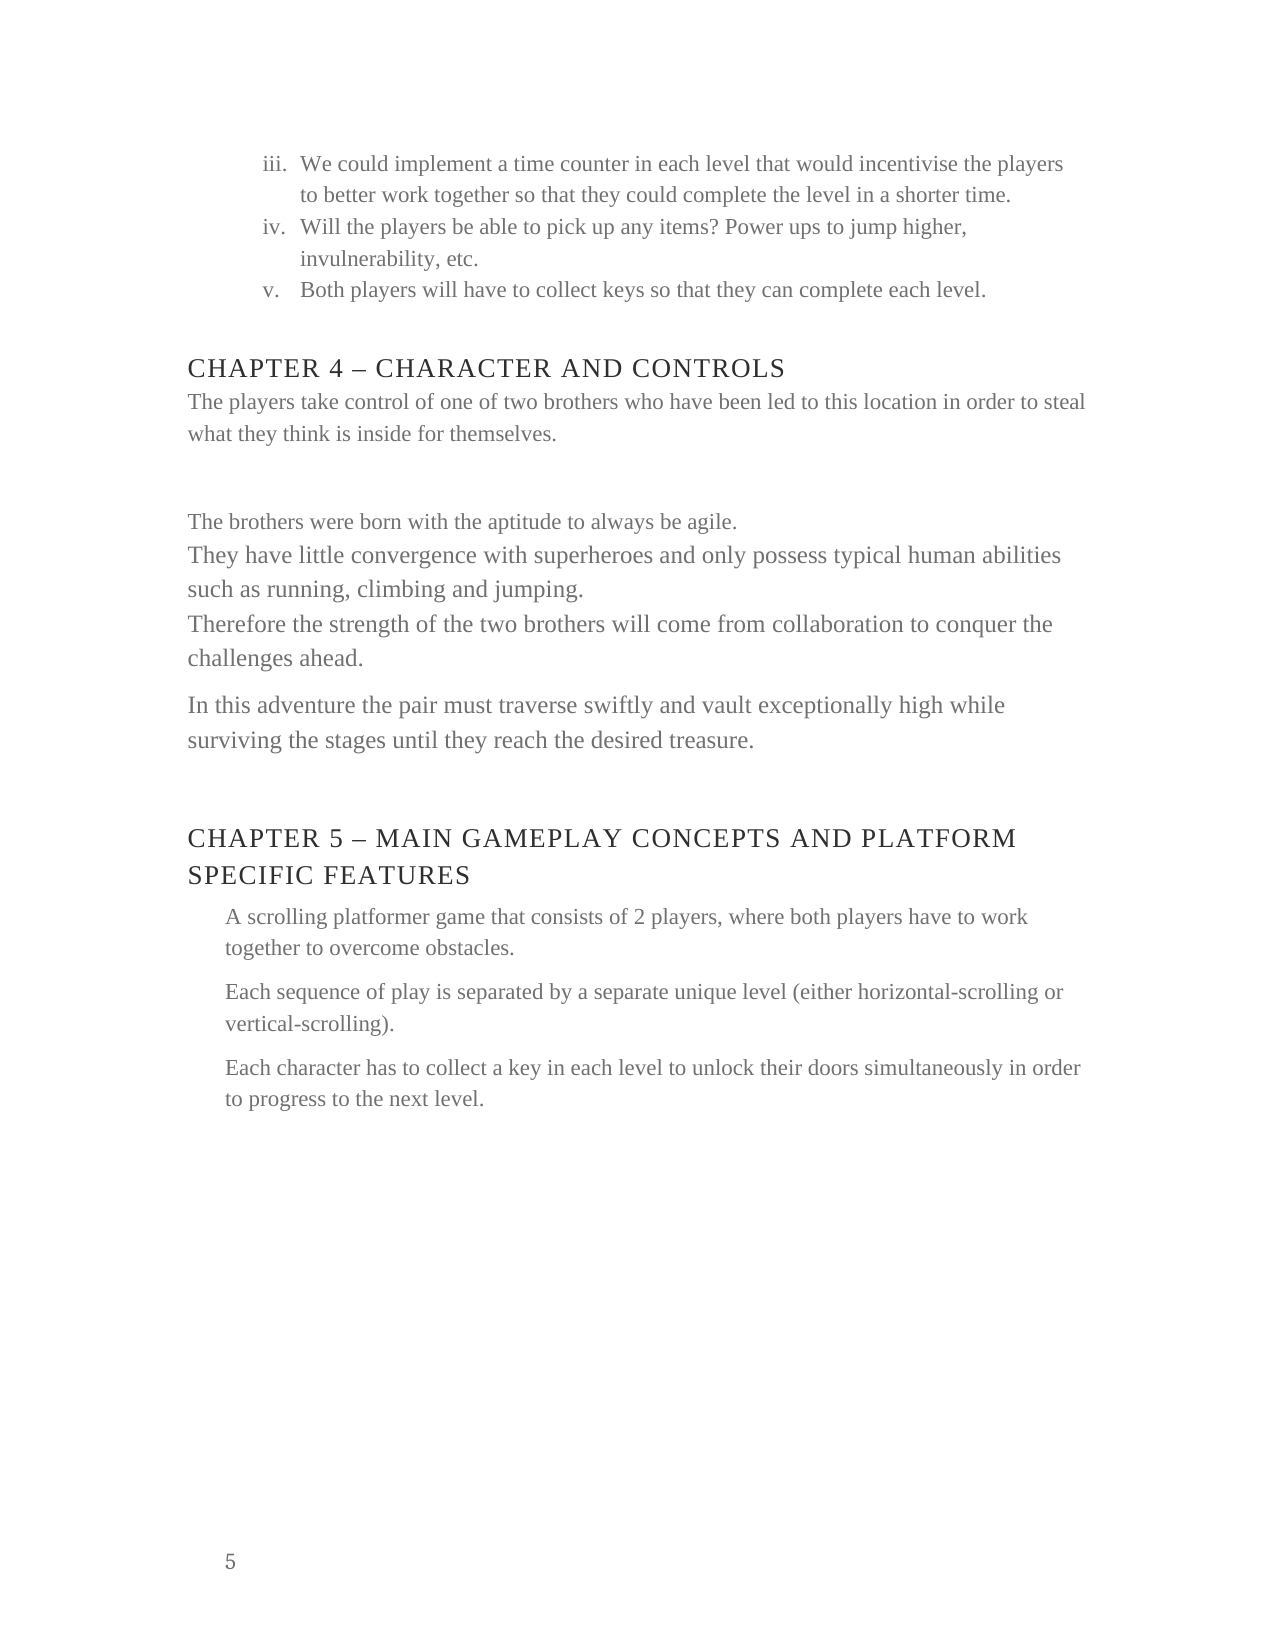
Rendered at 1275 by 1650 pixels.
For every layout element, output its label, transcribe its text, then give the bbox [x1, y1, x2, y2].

subtitle Chapter 5 – main gameplay concepts and platform specific features [187, 822, 1087, 890]
text In this adventure the pair must traverse swiftly and vault exceptionally high while surviving the stages until they reach the desired treasure. [187, 690, 1087, 754]
text A scrolling platformer game that consists of 2 players, where both players have to work together to overcome obstacles. [225, 903, 1087, 961]
text The brothers were born with the aptitude to always be agile. They have little convergence with superheroes and only possess typical human abilities such as running, climbing and jumping. Therefore the strength of the two brothers will come from collaboration to conquer the challenges ahead. [187, 508, 1087, 672]
list Both players will have to collect keys so that they can complete each level. [262, 276, 1087, 303]
text Chapter 4 – Character and controls The players take control of one of two brothers who have been led to this location in order to steal what they think is inside for themselves. [187, 352, 1087, 446]
text Each character has to collect a key in each level to unlock their doors simultaneously in order to progress to the next level. [225, 1054, 1087, 1112]
text Each sequence of play is separated by a separate unique level (either horizontal-scrolling or vertical-scrolling). [225, 978, 1087, 1036]
list Will the players be able to pick up any items? Power ups to jump higher, invulnerability, etc. [262, 213, 1087, 271]
list We could implement a time counter in each level that would incentivise the players to better work together so that they could complete the level in a shorter time. [262, 150, 1087, 208]
